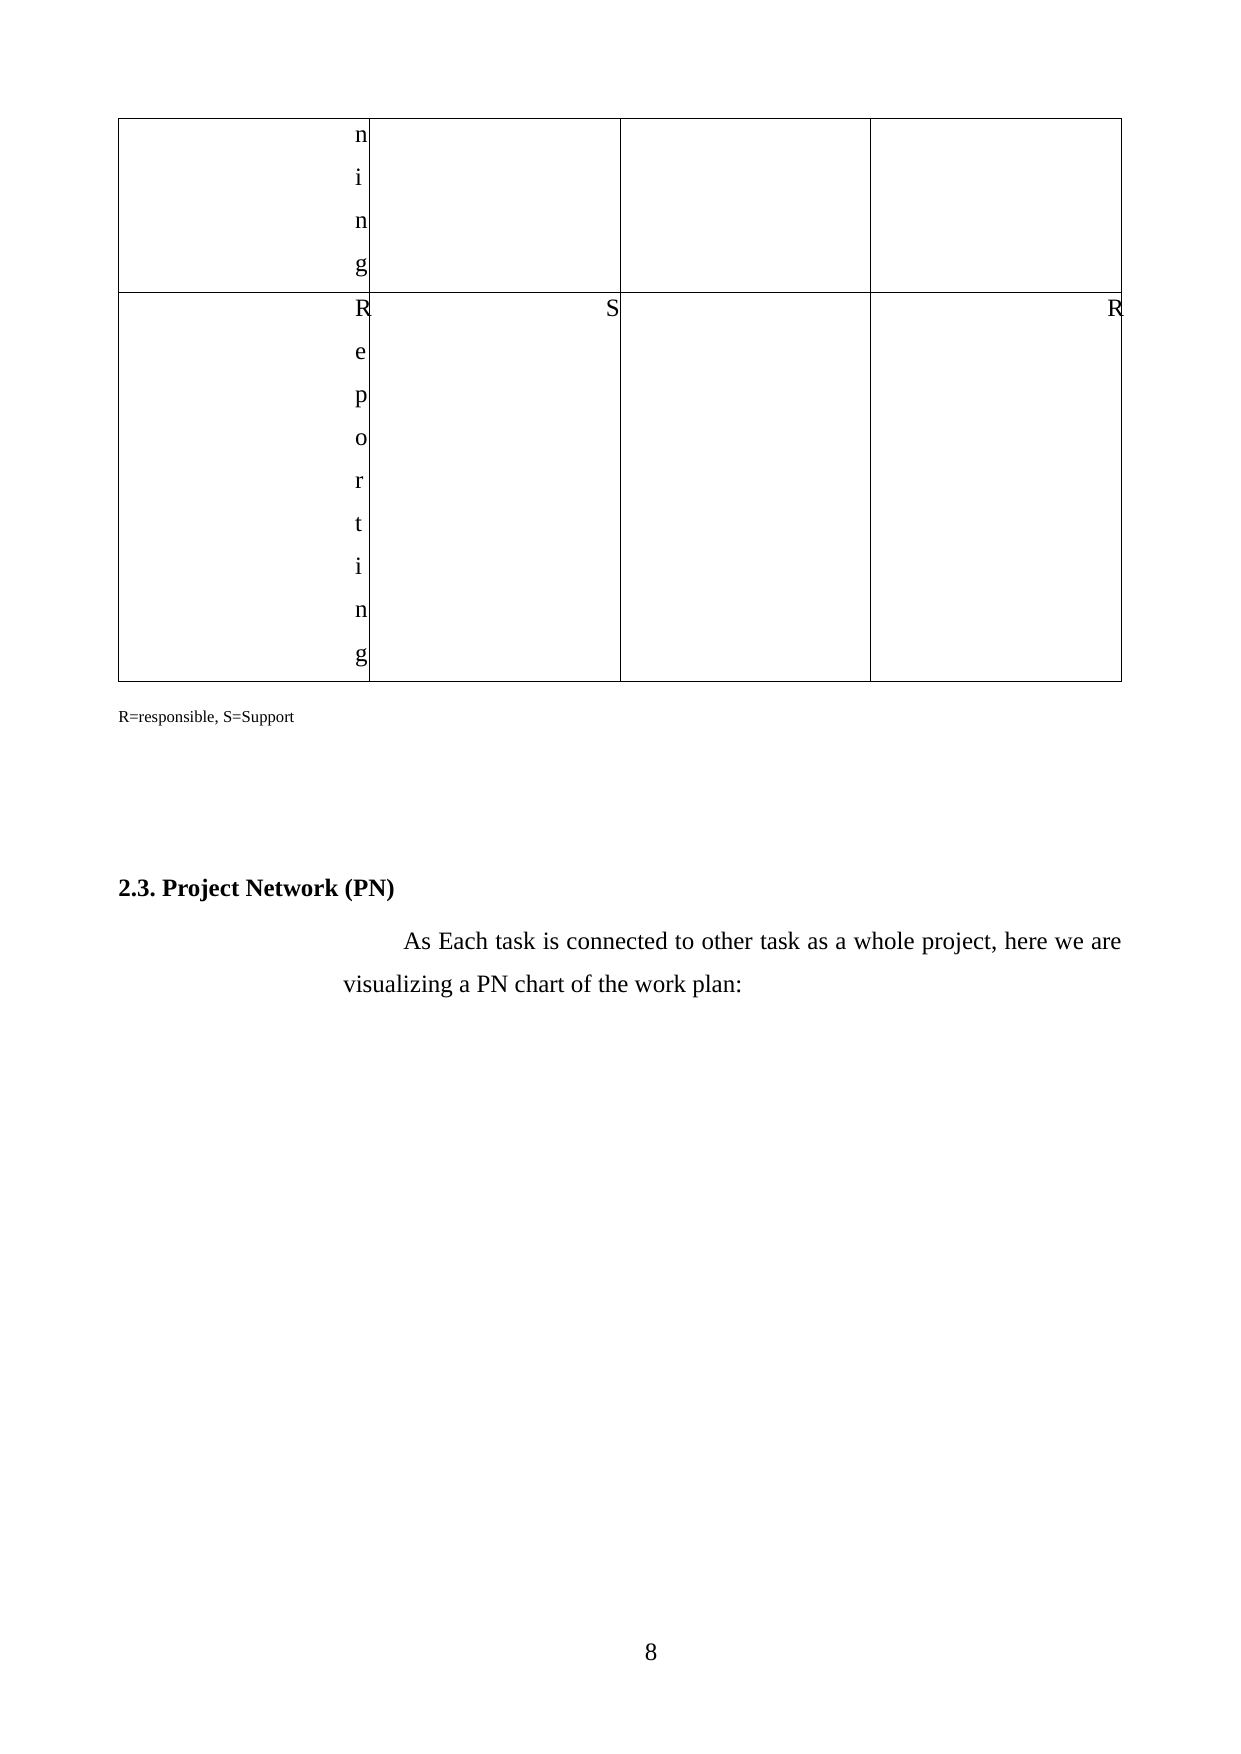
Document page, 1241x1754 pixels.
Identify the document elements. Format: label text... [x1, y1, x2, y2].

table_cell S [370, 293, 620, 681]
table_cell R [621, 119, 870, 292]
table_cell Planning [119, 119, 369, 292]
table_cell Reporting [119, 293, 369, 681]
table_cell [871, 119, 1121, 292]
table_cell [621, 293, 870, 681]
subtitle 2.3. Project Network (PN) [118, 873, 1122, 901]
text As Each task is connected to other task as a whole project, here we are visualizing a PN chart of the work plan: [343, 926, 1122, 998]
table_cell R [871, 293, 1121, 681]
subtitle R=responsible, S=Support [118, 707, 1122, 726]
table_cell [370, 119, 620, 292]
